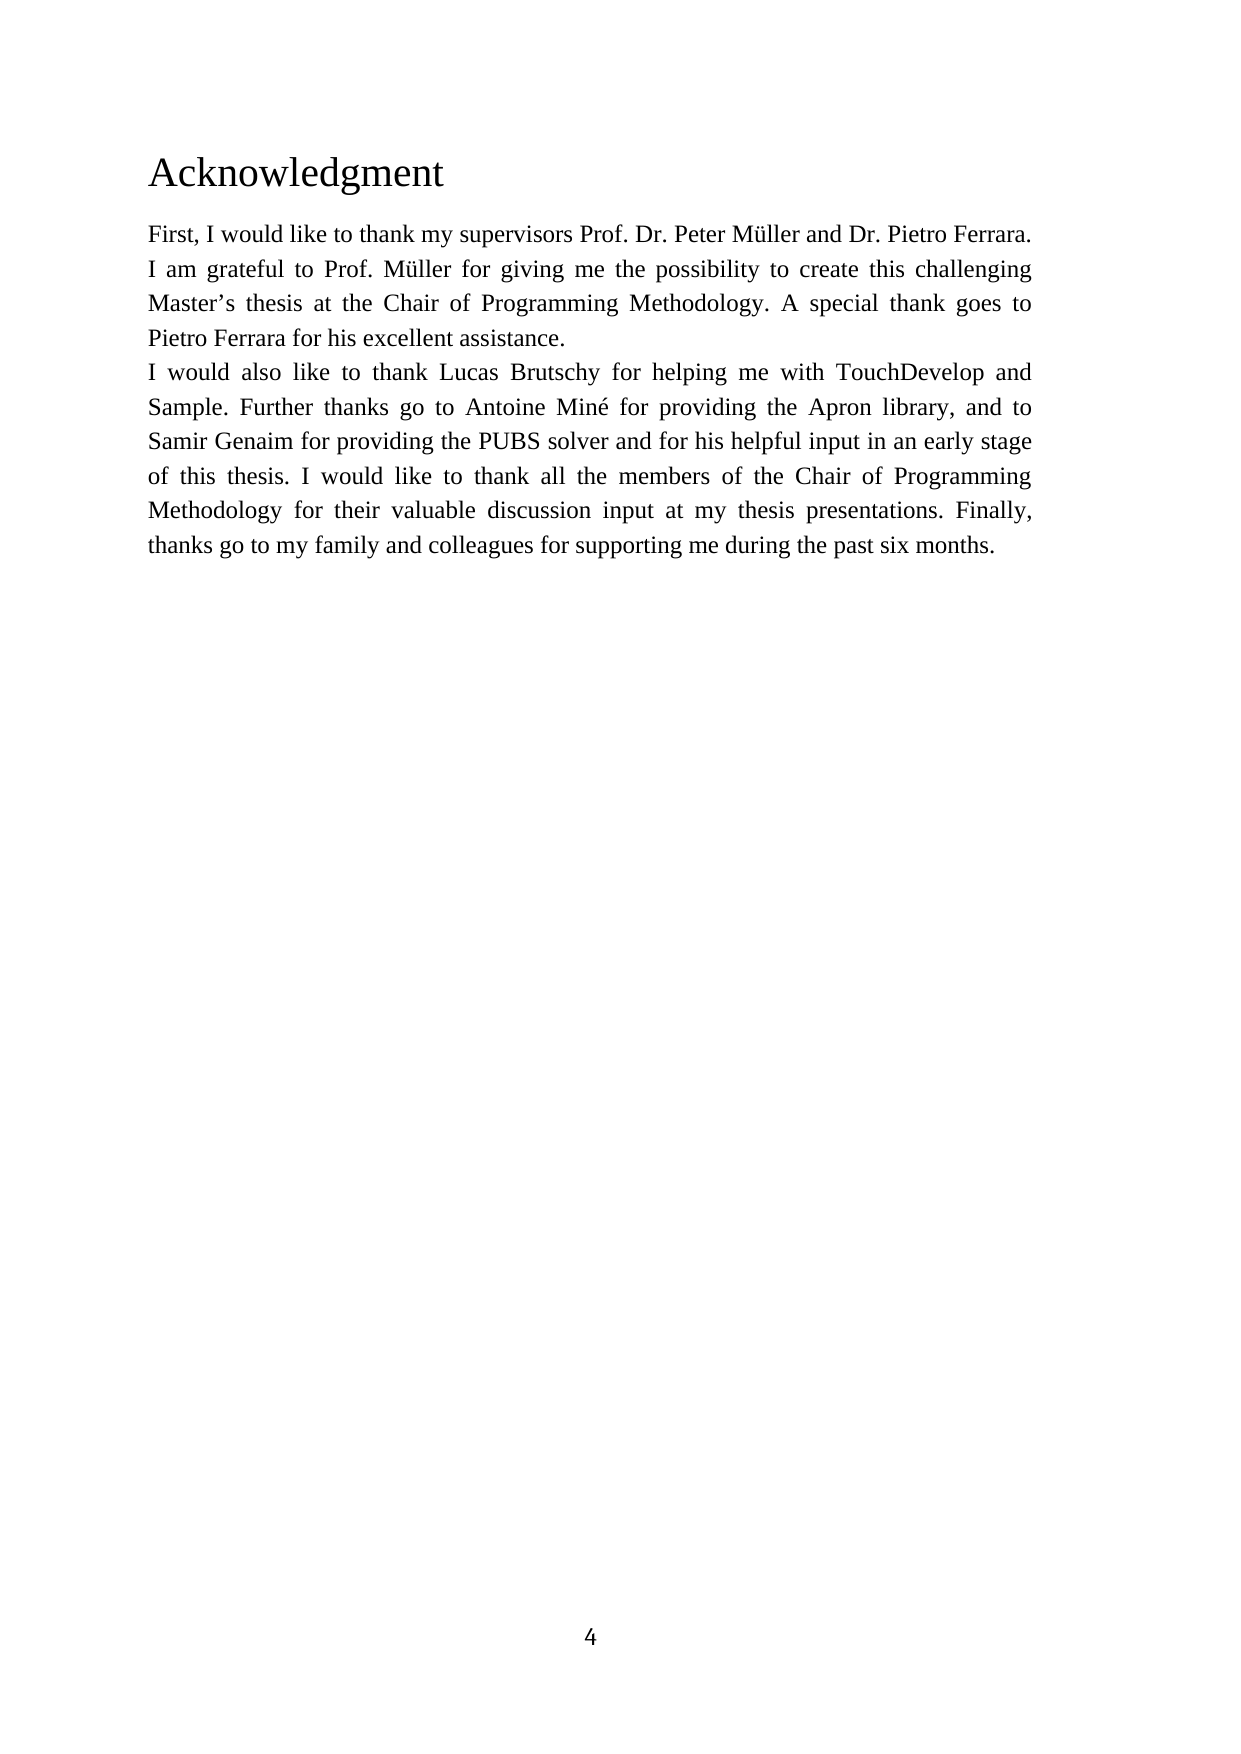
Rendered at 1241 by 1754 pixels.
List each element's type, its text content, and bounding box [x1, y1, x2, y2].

text First, I would like to thank my supervisors Prof. Dr. Peter Müller and Dr. Pietro Ferrara. I am grateful to Prof. Müller for giving me the possibility to create this challenging Master’s thesis at the Chair of Programming Methodology. A special thank goes to Pietro Ferrara for his excellent assistance. [148, 219, 1033, 352]
text Acknowledgment [148, 148, 1033, 196]
text I would also like to thank Lucas Brutschy for helping me with TouchDevelop and Sample. Further thanks go to Antoine Miné for providing the Apron library, and to Samir Genaim for providing the PUBS solver and for his helpful input in an early stage of this thesis. I would like to thank all the members of the Chair of Programming Methodology for their valuable discussion input at my thesis presentations. Finally, thanks go to my family and colleagues for supporting me during the past six months. [148, 357, 1033, 559]
